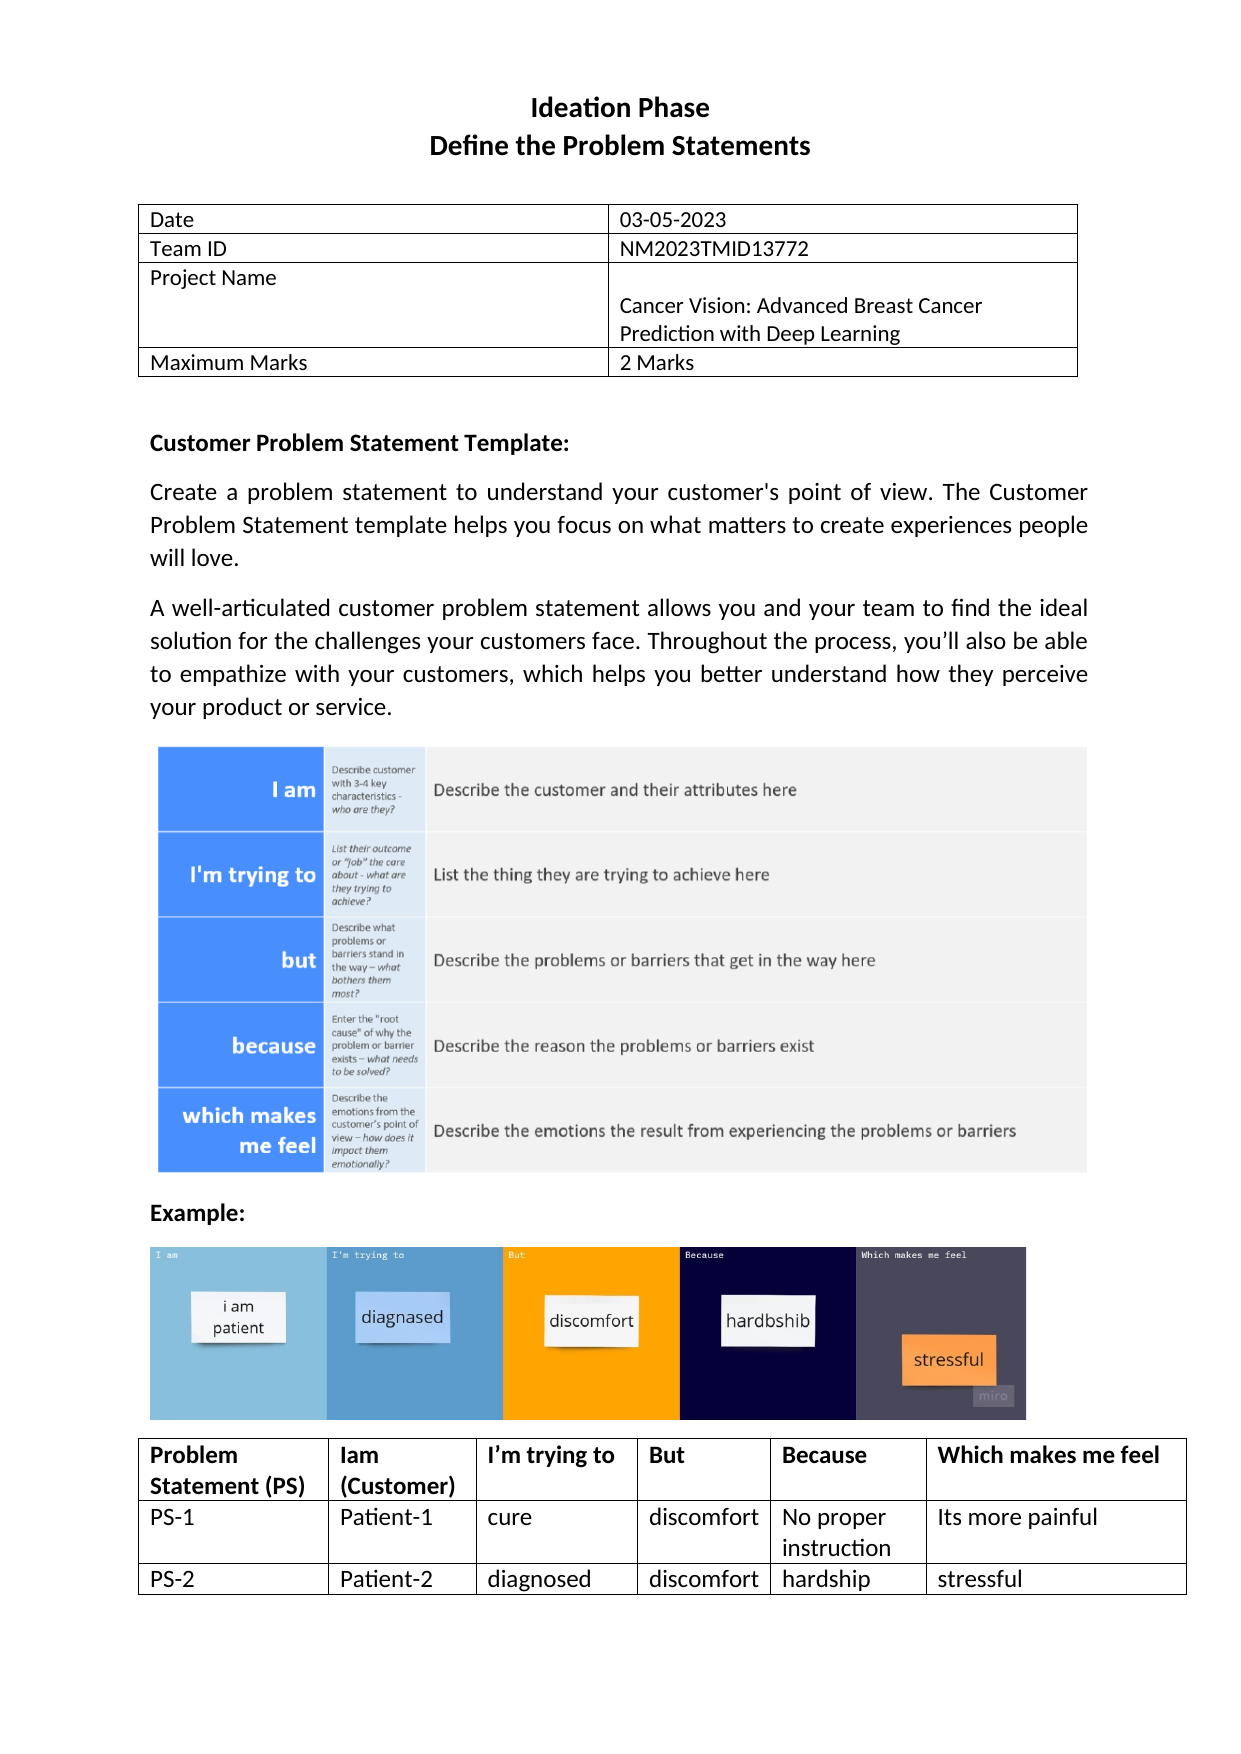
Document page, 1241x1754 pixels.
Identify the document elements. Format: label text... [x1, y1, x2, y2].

text Example: [150, 1198, 1090, 1228]
table_header 03-05-2023 [609, 205, 1077, 233]
table_cell hardship [771, 1564, 926, 1594]
table_cell Patient-1 [329, 1501, 476, 1562]
text Customer Problem Statement Template: [150, 427, 1090, 457]
table_cell stressful [927, 1564, 1186, 1594]
table_cell 2 Marks [609, 348, 1077, 376]
table_cell PS-2 [139, 1564, 328, 1594]
picture [150, 1247, 1027, 1420]
table_cell No proper instruction [771, 1501, 926, 1562]
table_cell Maximum Marks [139, 348, 608, 376]
table_cell Its more painful [927, 1501, 1186, 1562]
table_cell Patient-2 [329, 1564, 476, 1594]
table_cell NM2023TMID13772 [609, 234, 1077, 262]
table_cell diagnosed [477, 1564, 637, 1594]
table_header Iam (Customer) [329, 1439, 476, 1500]
table_header I’m trying to [477, 1439, 637, 1500]
table_header Date [139, 205, 608, 233]
table_header Problem Statement (PS) [139, 1439, 328, 1500]
table_cell Team ID [139, 234, 608, 262]
table_cell discomfort [638, 1501, 770, 1562]
table_cell Cancer Vision: Advanced Breast Cancer Prediction with Deep Learning [609, 263, 1077, 347]
picture [150, 740, 1091, 1179]
table_cell discomfort [638, 1564, 770, 1594]
table_cell PS-1 [139, 1501, 328, 1562]
table_header Because [771, 1439, 926, 1500]
table_header Which makes me feel [927, 1439, 1186, 1500]
text A well-articulated customer problem statement allows you and your team to find the ideal solution for the challenges your customers face. Throughout the process, you’ll also be able to empathize with your customers, which helps you better understand how they perceive your product or service. [150, 592, 1090, 721]
table_cell cure [477, 1501, 637, 1562]
table_header But [638, 1439, 770, 1500]
text Ideation Phase [150, 89, 1090, 124]
text Create a problem statement to understand your customer's point of view. The Customer Problem Statement template helps you focus on what matters to create experiences people will love. [150, 476, 1090, 573]
table_cell Project Name [139, 263, 608, 347]
text Define the Problem Statements [150, 127, 1090, 163]
